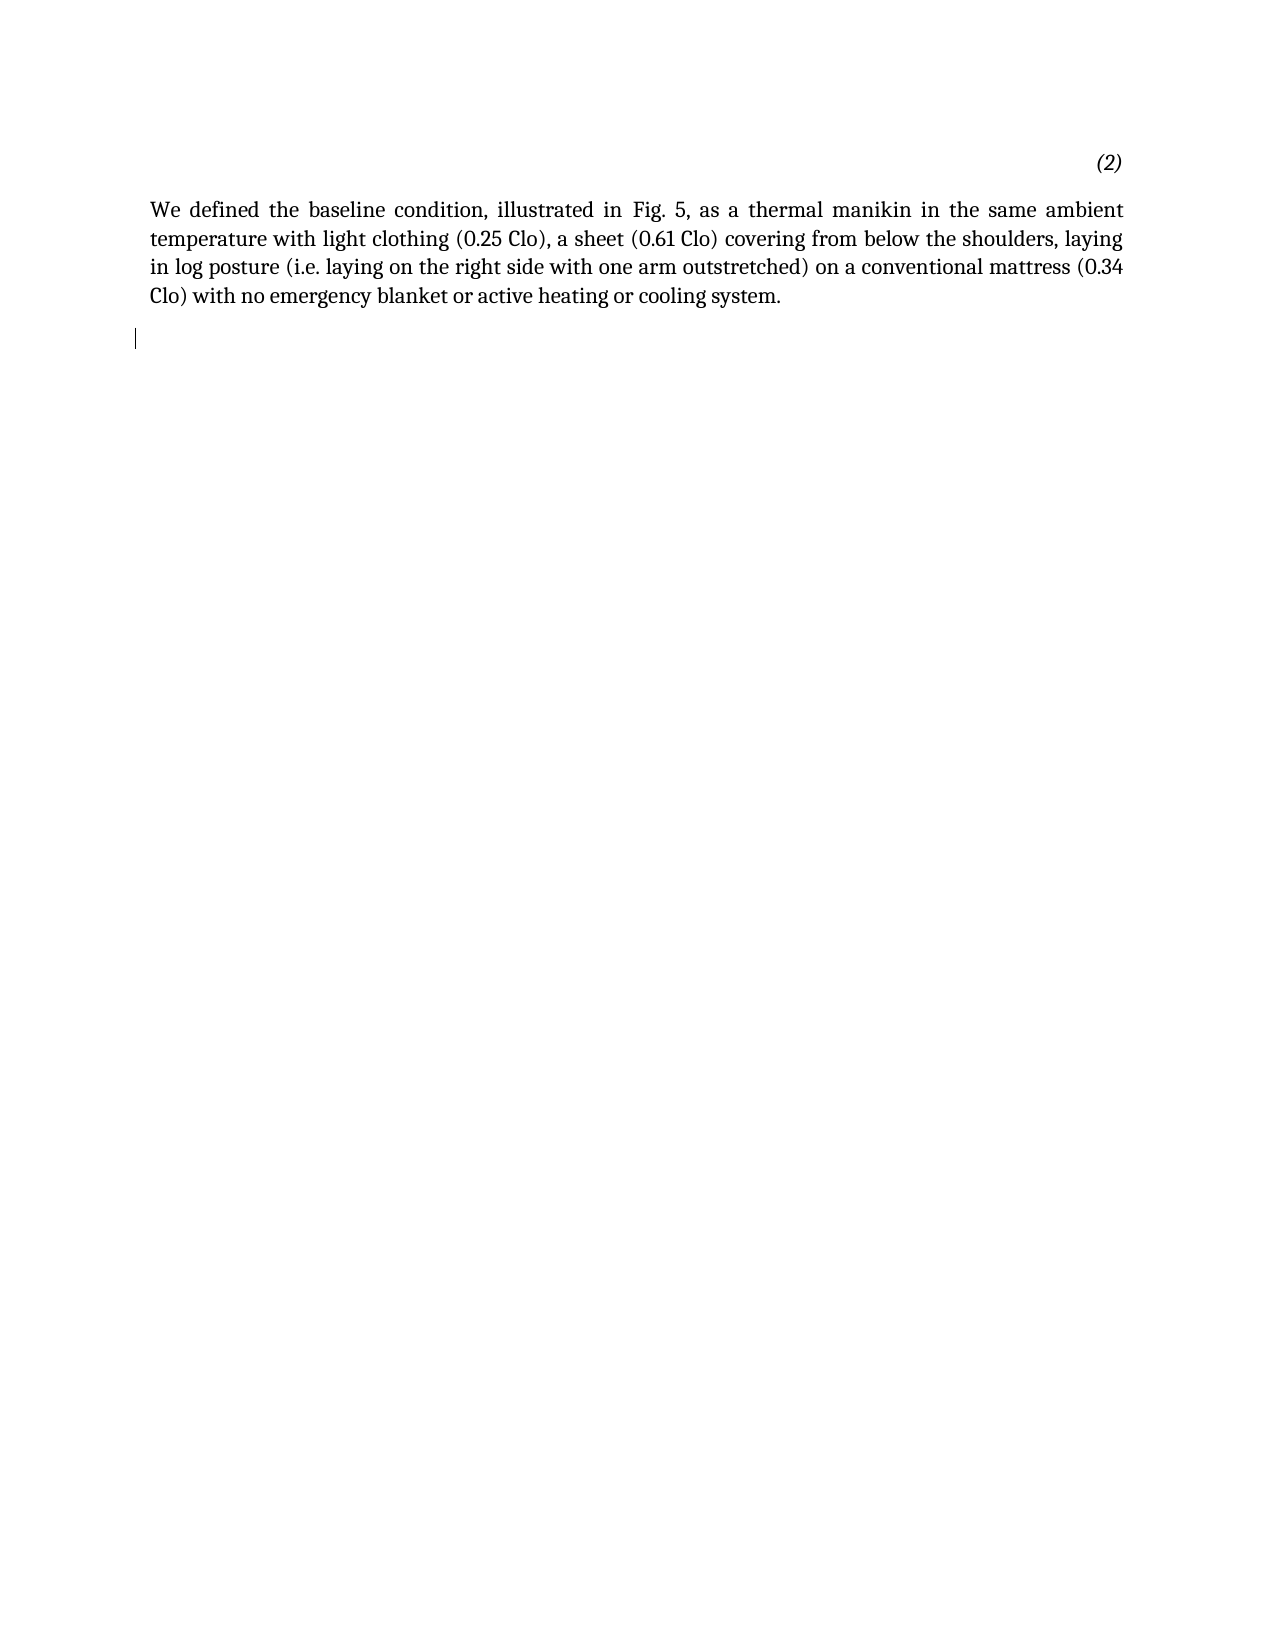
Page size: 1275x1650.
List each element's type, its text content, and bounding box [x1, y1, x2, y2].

text (2) [150, 150, 1125, 176]
